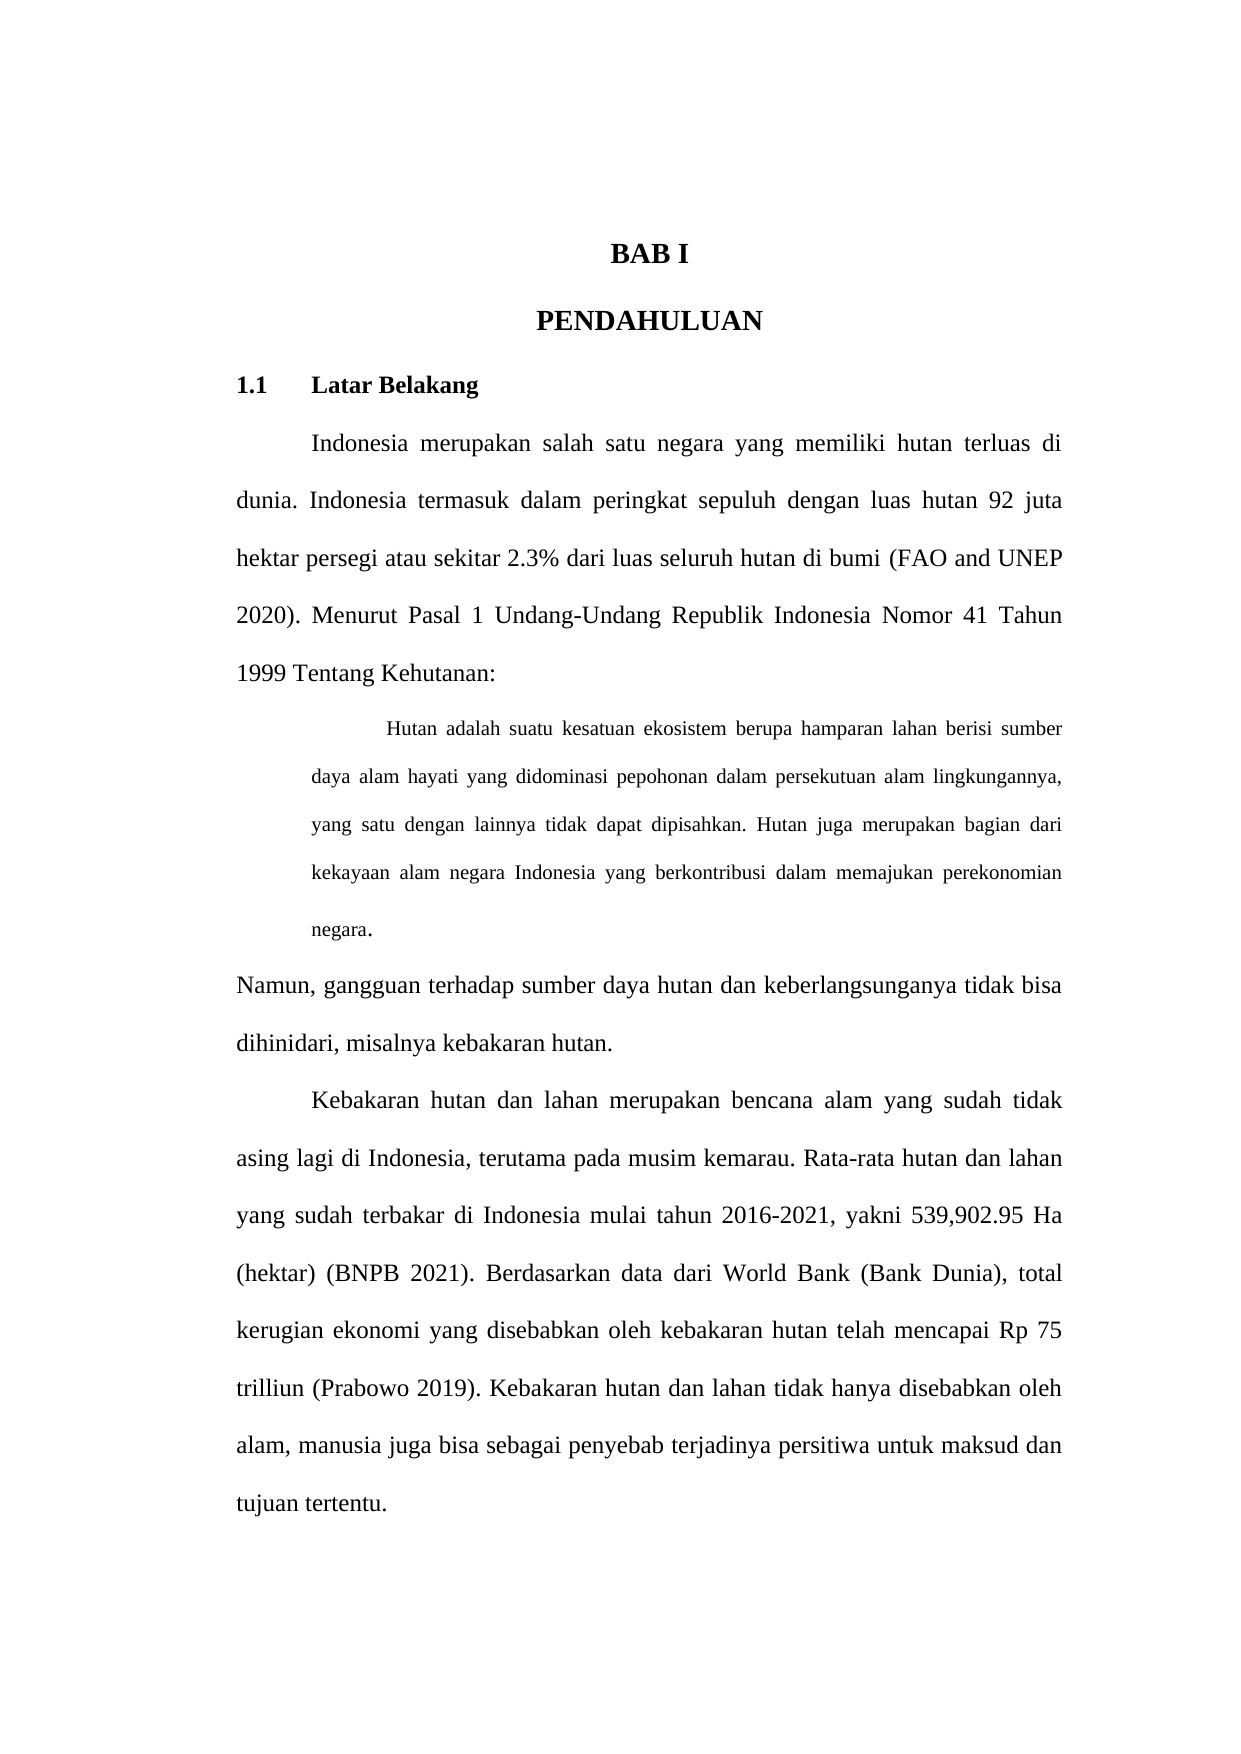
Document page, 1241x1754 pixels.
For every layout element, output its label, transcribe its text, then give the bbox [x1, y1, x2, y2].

subtitle Latar Belakang [236, 370, 1063, 399]
subtitle PENDAHULUAN [236, 303, 1063, 337]
text Indonesia merupakan salah satu negara yang memiliki hutan terluas di dunia. Indonesia termasuk dalam peringkat sepuluh dengan luas hutan 92 juta hektar persegi atau sekitar 2.3% dari luas seluruh hutan di bumi (FAO and UNEP 2020). Menurut Pasal 1 Undang-Undang Republik Indonesia Nomor 41 Tahun 1999 Tentang Kehutanan: [236, 428, 1063, 687]
subtitle BAB I [236, 236, 1063, 270]
text Kebakaran hutan dan lahan merupakan bencana alam yang sudah tidak asing lagi di Indonesia, terutama pada musim kemarau. Rata-rata hutan dan lahan yang sudah terbakar di Indonesia mulai tahun 2016-2021, yakni 539,902.95 Ha (hektar) (BNPB 2021). Berdasarkan data dari World Bank (Bank Dunia), total kerugian ekonomi yang disebabkan oleh kebakaran hutan telah mencapai Rp 75 trilliun (Prabowo 2019). Kebakaran hutan dan lahan tidak hanya disebabkan oleh alam, manusia juga bisa sebagai penyebab terjadinya persitiwa untuk maksud dan tujuan tertentu. [236, 1085, 1063, 1516]
text Hutan adalah suatu kesatuan ekosistem berupa hamparan lahan berisi sumber daya alam hayati yang didominasi pepohonan dalam persekutuan alam lingkungannya, yang satu dengan lainnya tidak dapat dipisahkan. Hutan juga merupakan bagian dari kekayaan alam negara Indonesia yang berkontribusi dalam memajukan perekonomian negara. [311, 715, 1063, 941]
text Namun, gangguan terhadap sumber daya hutan dan keberlangsunganya tidak bisa dihinidari, misalnya kebakaran hutan. [236, 970, 1063, 1056]
